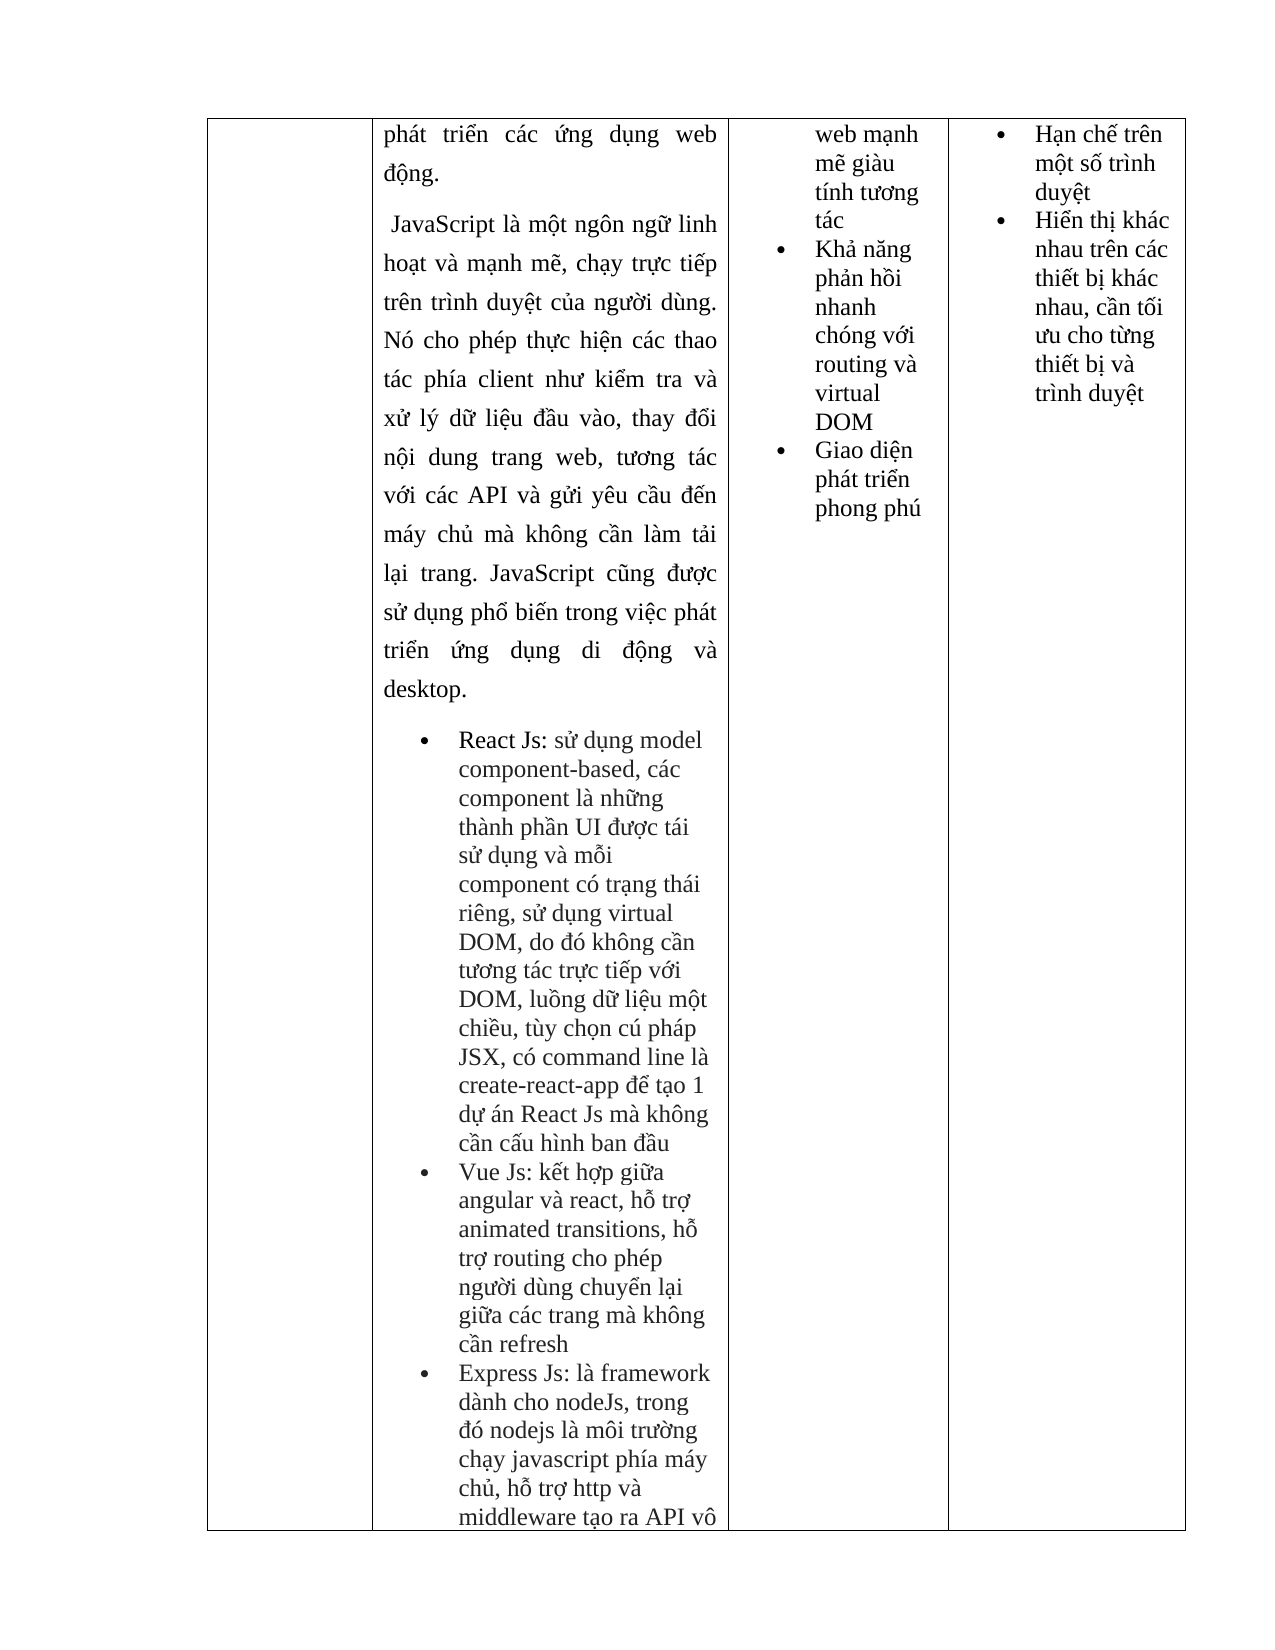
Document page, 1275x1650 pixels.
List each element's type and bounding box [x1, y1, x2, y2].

table_cell [373, 119, 728, 1530]
table_cell [729, 119, 948, 1530]
table_cell [949, 119, 1185, 1530]
table_cell [208, 119, 372, 1530]
